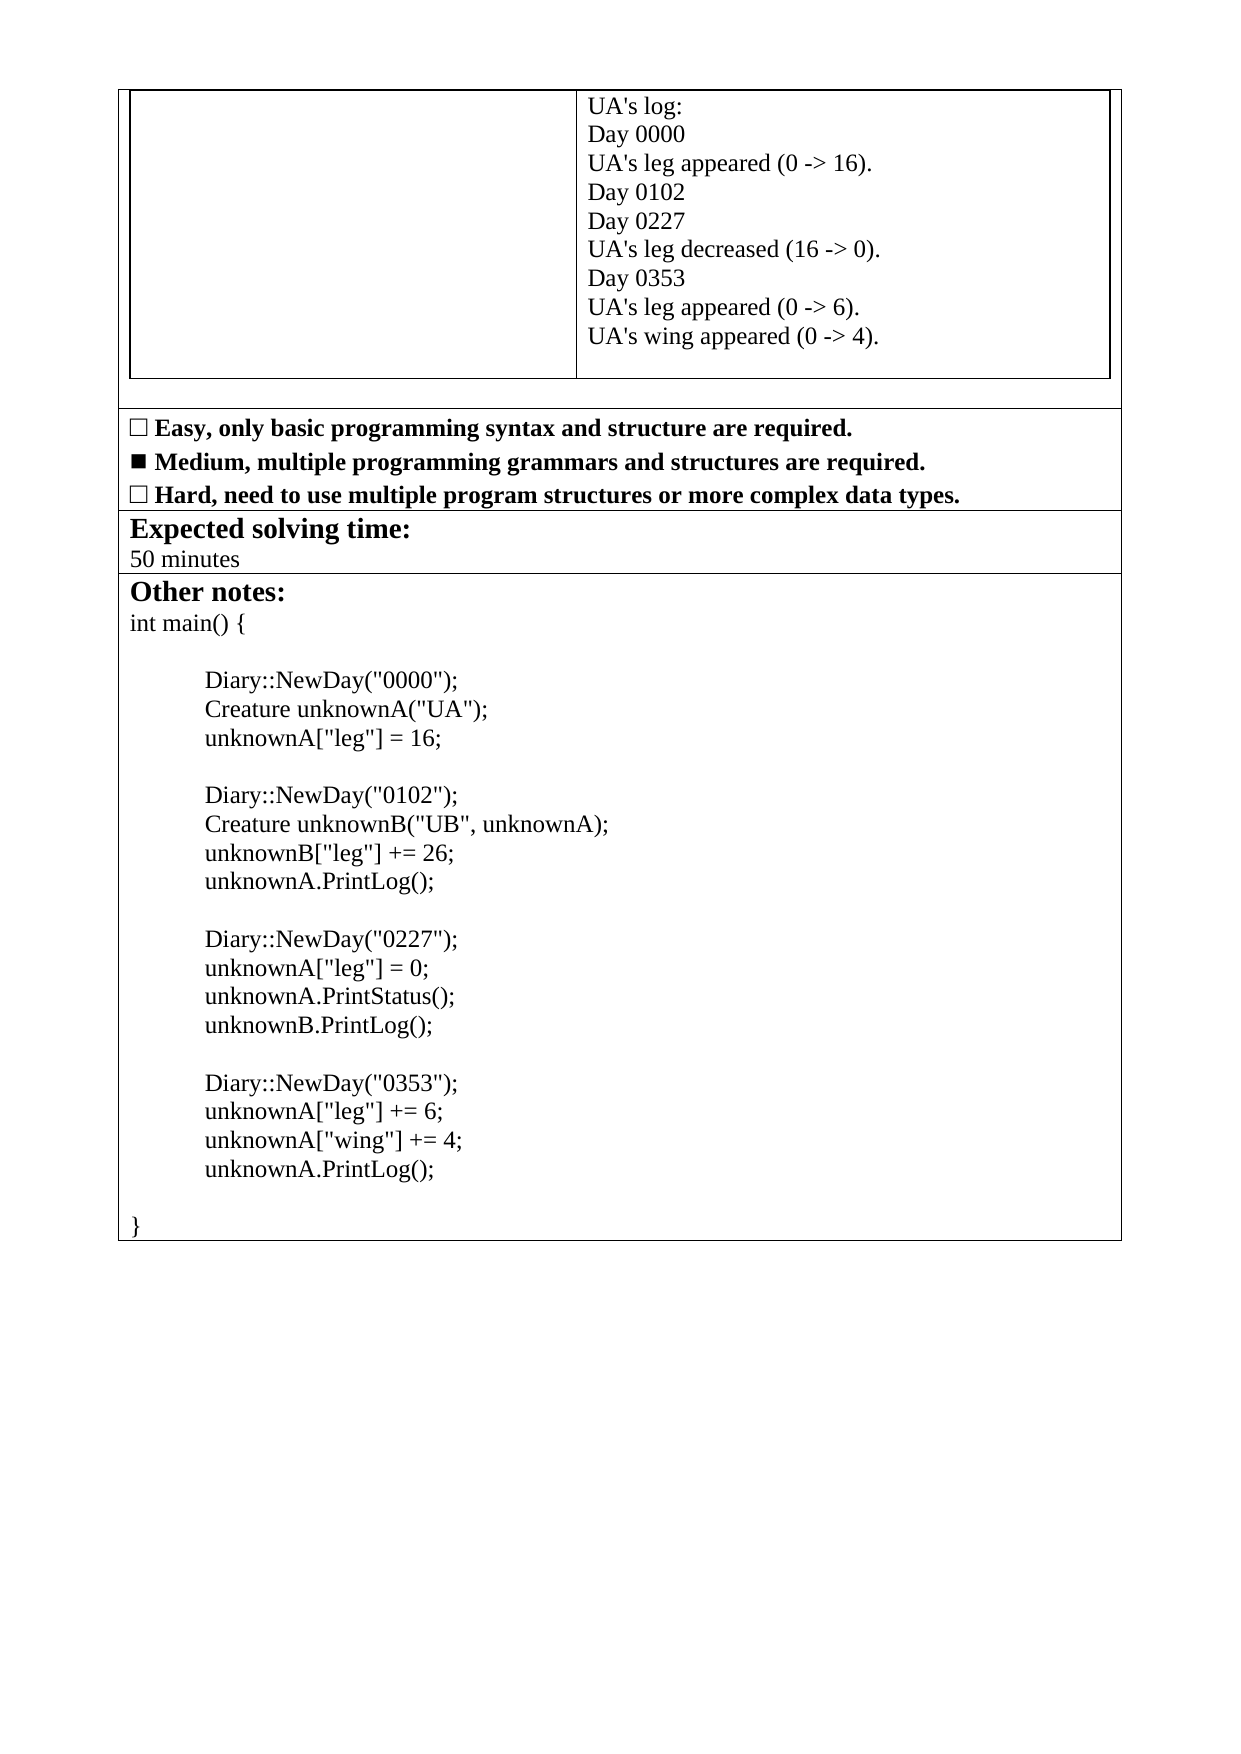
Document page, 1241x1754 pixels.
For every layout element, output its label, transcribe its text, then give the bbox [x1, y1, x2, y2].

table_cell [119, 90, 1121, 408]
table_cell Expected solving time: 50 minutes [119, 511, 1121, 573]
table_cell □ Easy, only basic programming syntax and structure are required. ■ Medium, multiple programming grammars and structures are required. □ Hard, need to use multiple program structures or more complex data types. [119, 409, 1121, 510]
table_cell Other notes: int main() { Diary::NewDay("0000"); Creature unknownA("UA"); unknownA["leg"] = 16; Diary::NewDay("0102"); Creature unknownB("UB", unknownA); unknownB["leg"] += 26; unknownA.PrintLog(); Diary::NewDay("0227"); unknownA["leg"] = 0; unknownA.PrintStatus(); unknownB.PrintLog(); Diary::NewDay("0353"); unknownA["leg"] += 6; unknownA["wing"] += 4; unknownA.PrintLog(); } [119, 574, 1121, 1240]
